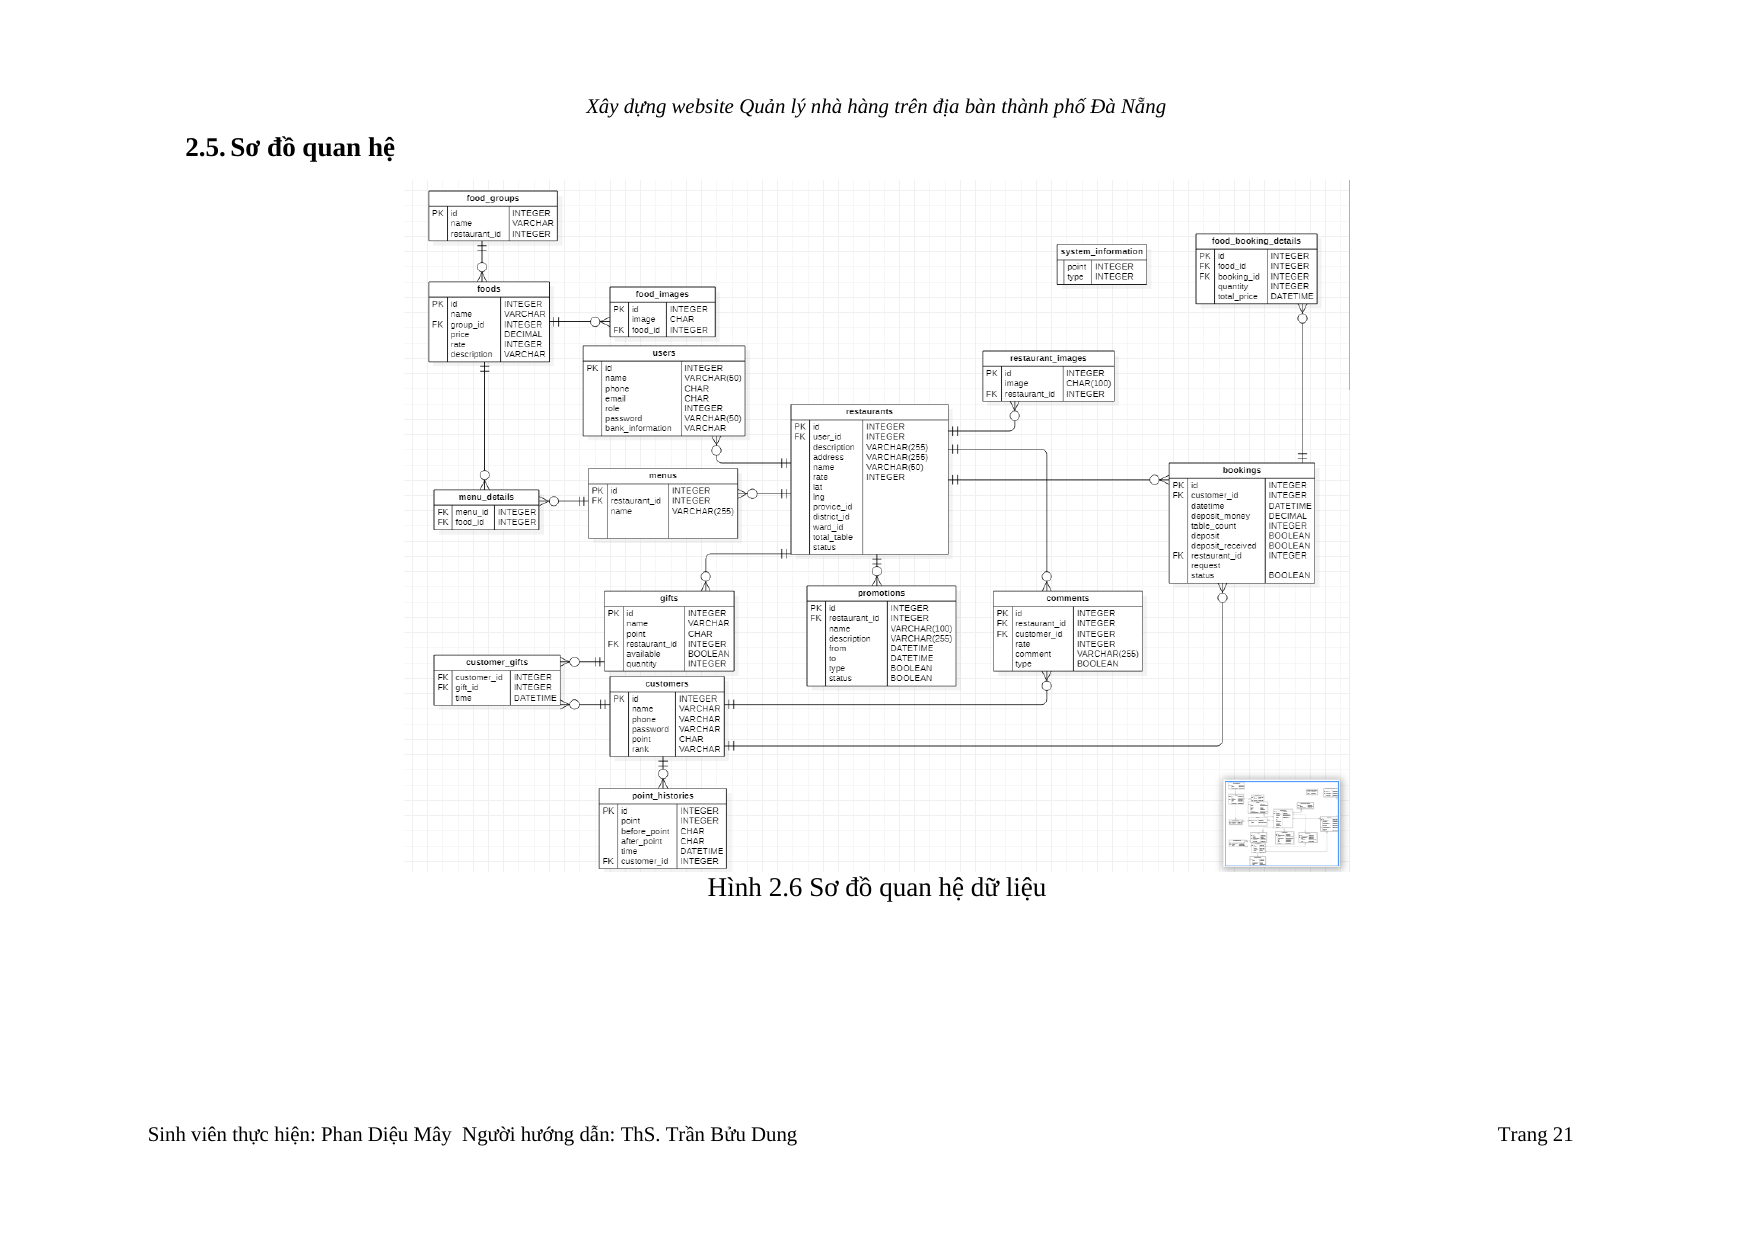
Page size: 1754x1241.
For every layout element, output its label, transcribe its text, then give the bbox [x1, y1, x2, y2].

picture [404, 180, 1350, 872]
subtitle Sơ đồ quan hệ [185, 131, 1606, 162]
